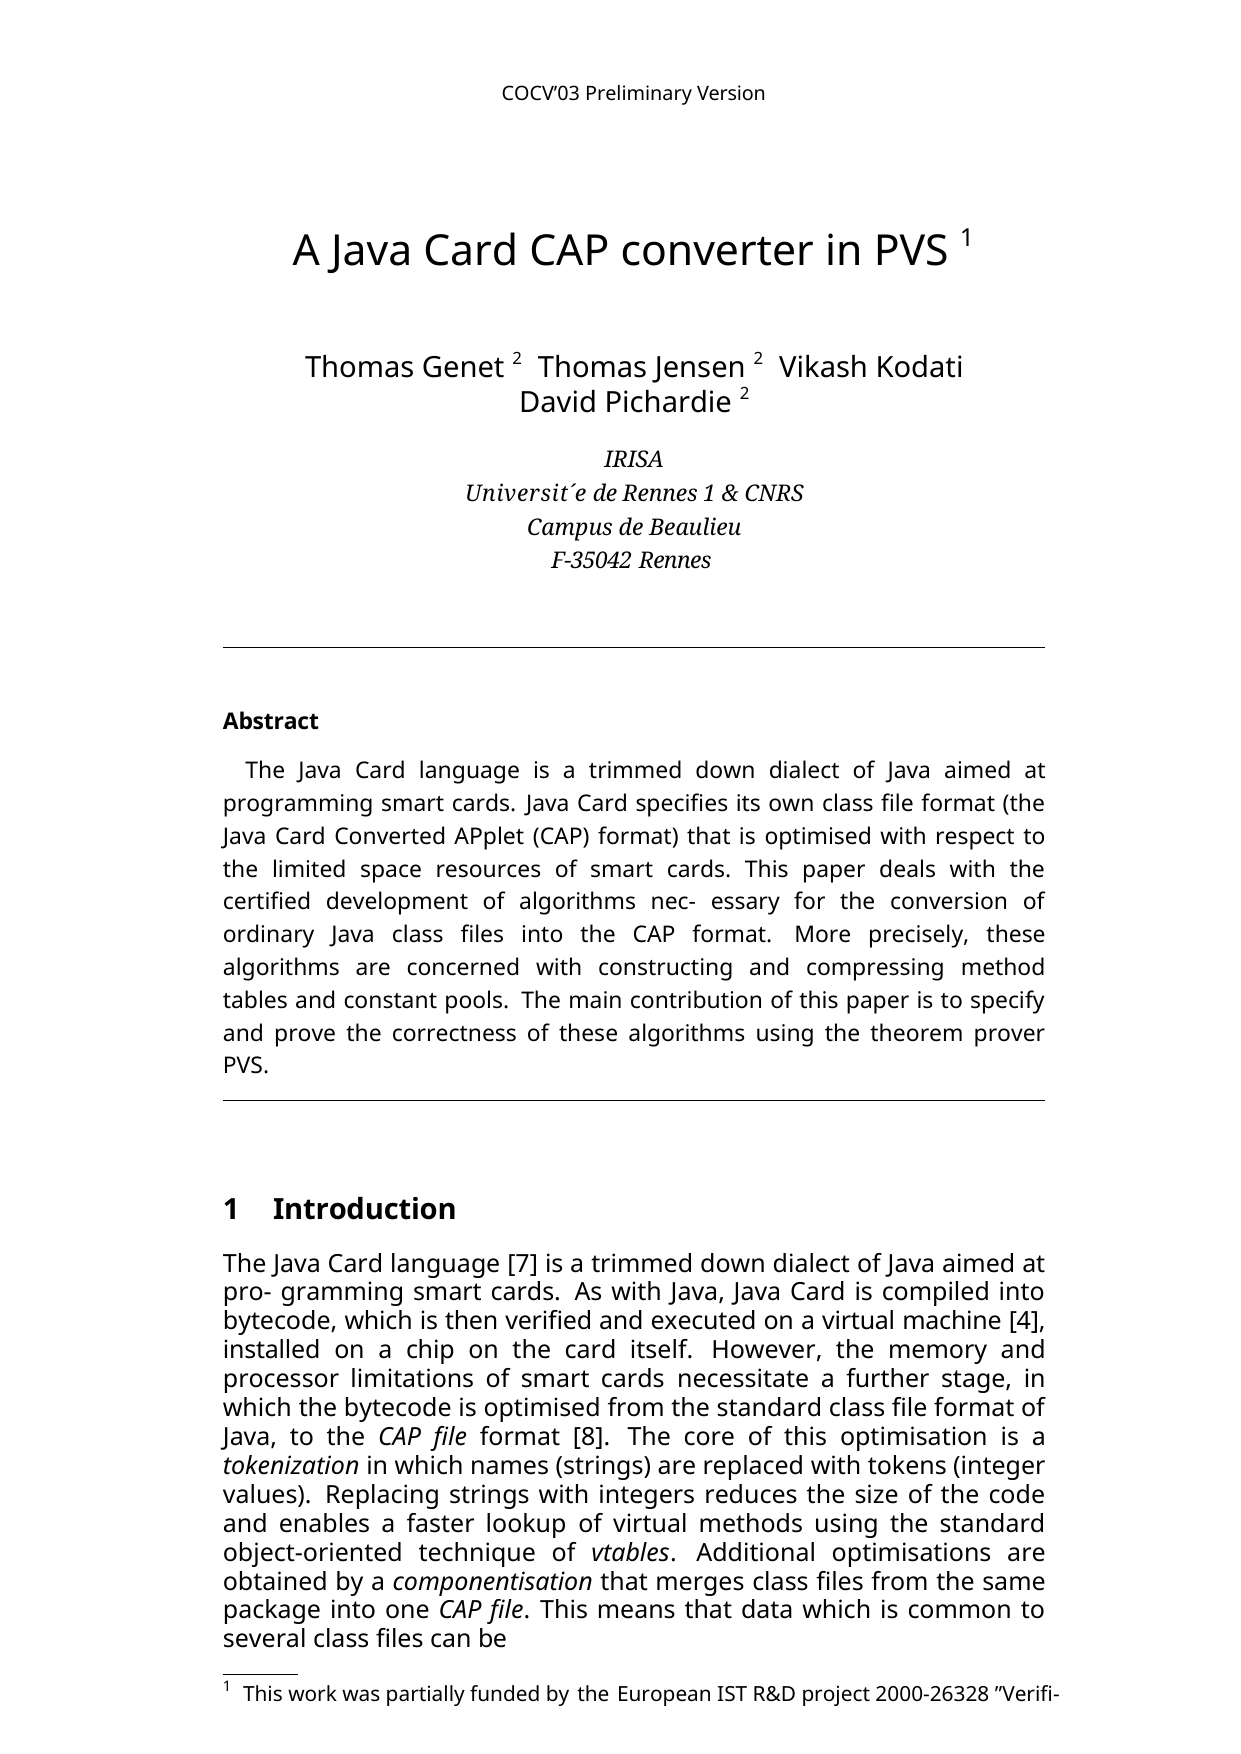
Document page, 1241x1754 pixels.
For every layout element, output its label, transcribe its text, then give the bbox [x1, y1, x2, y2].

text IRISA [291, 443, 977, 474]
text Abstract [223, 704, 1161, 736]
text COCV’03 Preliminary Version [291, 79, 976, 106]
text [223, 1672, 1067, 1707]
text F-35042 Rennes [291, 544, 972, 576]
title A Java Card CAP converter in PVS 1 [291, 220, 976, 278]
subtitle Introduction [223, 1188, 1161, 1228]
text The Java Card language is a trimmed down dialect of Java aimed at programming smart cards. Java Card specifies its own class file format (the Java Card Converted APplet (CAP) format) that is optimised with respect to the limited space resources of smart cards. This paper deals with the certified development of algorithms nec- essary for the conversion of ordinary Java class files into the CAP format. More precisely, these algorithms are concerned with constructing and compressing method tables and constant pools. The main contribution of this paper is to specify and prove the correctness of these algorithms using the theorem prover PVS. [223, 754, 1046, 1081]
text Thomas Genet 2 Thomas Jensen 2 Vikash Kodati David Pichardie 2 [291, 348, 977, 421]
text The Java Card language [7] is a trimmed down dialect of Java aimed at pro- gramming smart cards. As with Java, Java Card is compiled into bytecode, which is then verified and executed on a virtual machine [4], installed on a chip on the card itself. However, the memory and processor limitations of smart cards necessitate a further stage, in which the bytecode is optimised from the standard class file format of Java, to the CAP ﬁle format [8]. The core of this optimisation is a tokenization in which names (strings) are replaced with tokens (integer values). Replacing strings with integers reduces the size of the code and enables a faster lookup of virtual methods using the standard object-oriented technique of vtables. Additional optimisations are obtained by a componentisation that merges class files from the same package into one CAP ﬁle. This means that data which is common to several class files can be [223, 1250, 1046, 1655]
text Universit´e de Rennes 1 & CNRS Campus de Beaulieu [431, 477, 837, 542]
